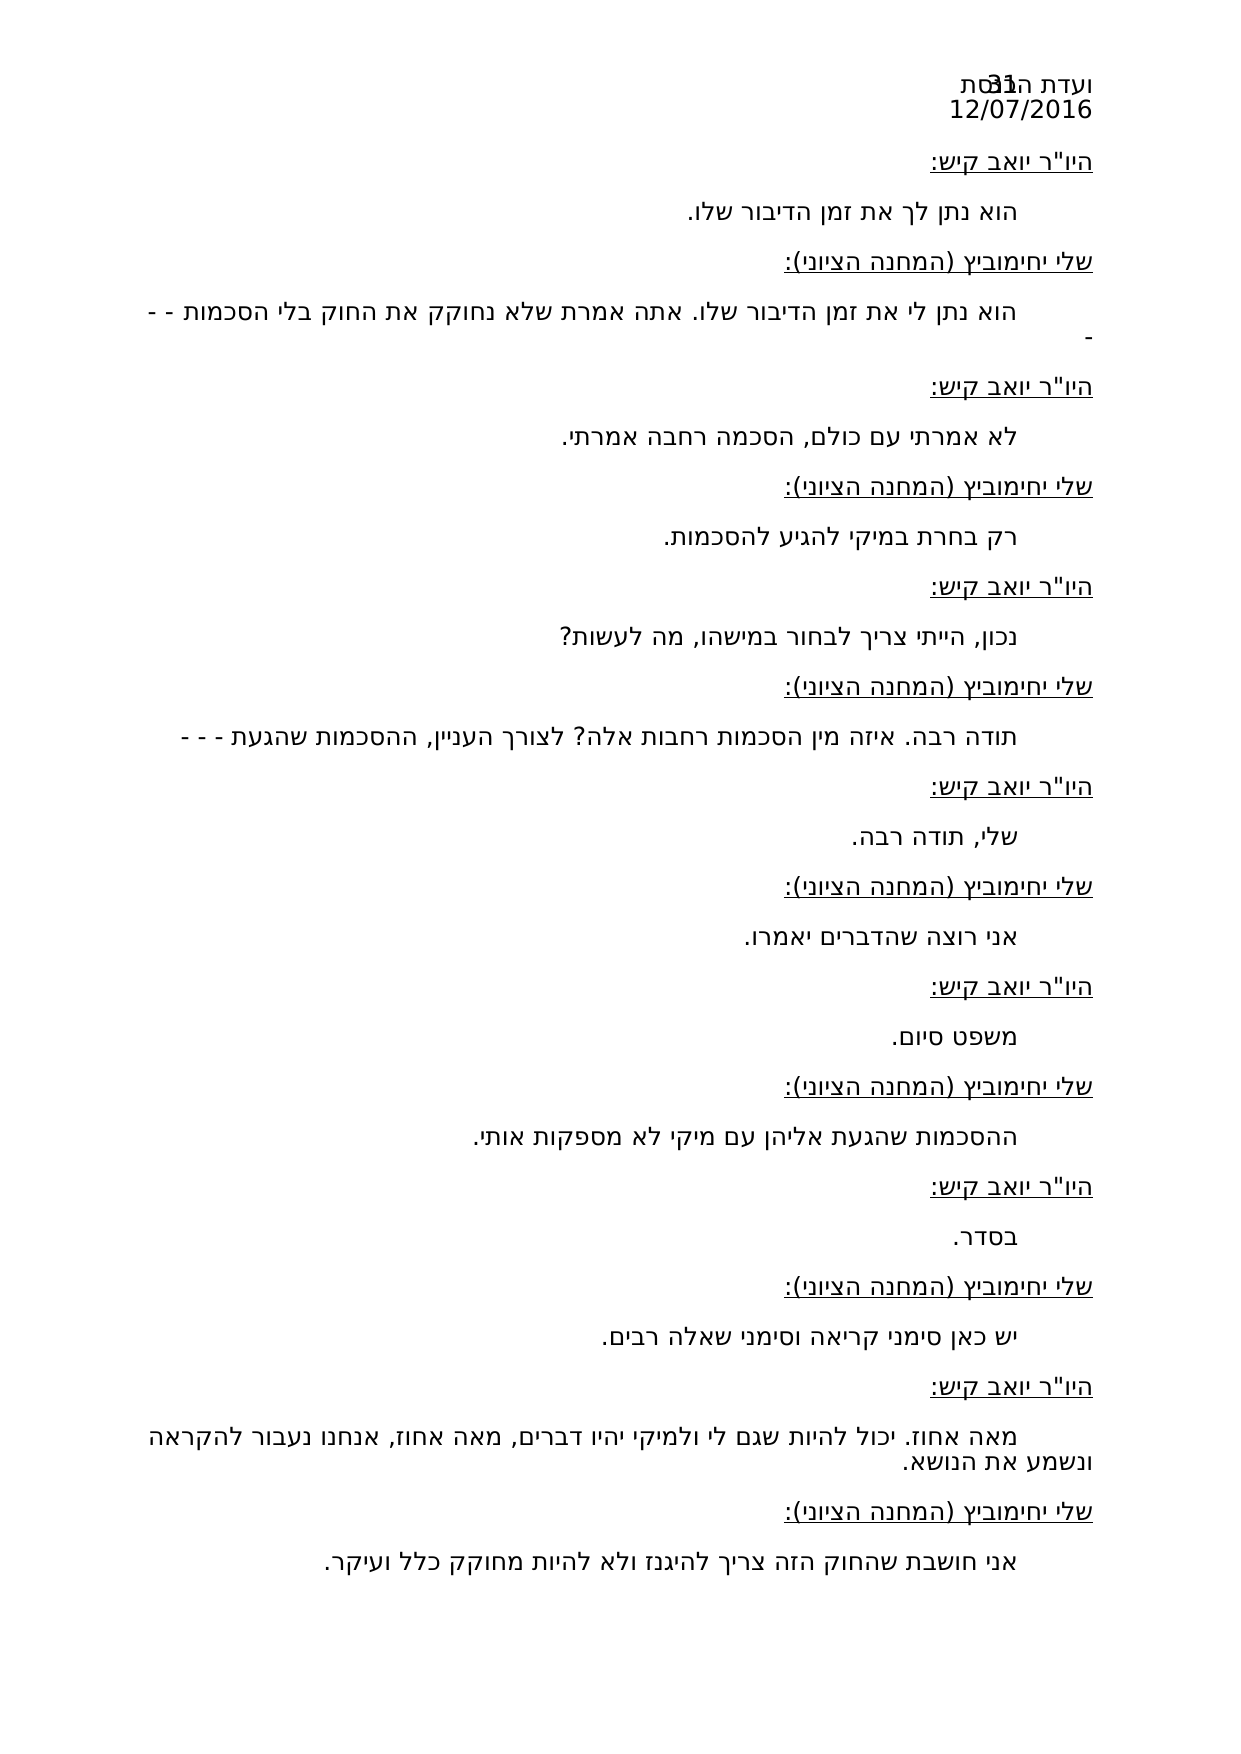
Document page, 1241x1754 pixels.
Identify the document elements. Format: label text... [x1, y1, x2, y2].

text מאה אחוז. יכול להיות שגם לי ולמיקי יהיו דברים, מאה אחוז, אנחנו נעבור להקראה ונשמע את הנושא. [147, 1425, 1093, 1475]
text הוא נתן לך את זמן הדיבור שלו. [147, 200, 1093, 225]
text אני רוצה שהדברים יאמרו. [147, 925, 1093, 950]
text היו"ר יואב קיש: [147, 150, 1093, 175]
text ההסכמות שהגעת אליהן עם מיקי לא מספקות אותי. [147, 1125, 1093, 1150]
text היו"ר יואב קיש: [147, 975, 1093, 1000]
text תודה רבה. איזה מין הסכמות רחבות אלה? לצורך העניין, ההסכמות שהגעת - - - [147, 725, 1093, 750]
text היו"ר יואב קיש: [147, 1375, 1093, 1400]
text רק בחרת במיקי להגיע להסכמות. [147, 525, 1093, 550]
text שלי יחימוביץ (המחנה הציוני): [147, 1275, 1093, 1300]
text שלי יחימוביץ (המחנה הציוני): [147, 1075, 1093, 1100]
text הוא נתן לי את זמן הדיבור שלו. אתה אמרת שלא נחוקק את החוק בלי הסכמות - - - [147, 300, 1093, 350]
text שלי, תודה רבה. [147, 825, 1093, 850]
text היו"ר יואב קיש: [147, 575, 1093, 600]
text שלי יחימוביץ (המחנה הציוני): [147, 675, 1093, 700]
text היו"ר יואב קיש: [147, 775, 1093, 800]
text היו"ר יואב קיש: [147, 1175, 1093, 1200]
text משפט סיום. [147, 1025, 1093, 1050]
text שלי יחימוביץ (המחנה הציוני): [147, 875, 1093, 900]
text נכון, הייתי צריך לבחור במישהו, מה לעשות? [147, 625, 1093, 650]
text שלי יחימוביץ (המחנה הציוני): [147, 475, 1093, 500]
text יש כאן סימני קריאה וסימני שאלה רבים. [147, 1325, 1093, 1350]
text לא אמרתי עם כולם, הסכמה רחבה אמרתי. [147, 425, 1093, 450]
text בסדר. [147, 1225, 1093, 1250]
text אני חושבת שהחוק הזה צריך להיגנז ולא להיות מחוקק כלל ועיקר. [147, 1550, 1093, 1575]
text היו"ר יואב קיש: [147, 375, 1093, 400]
text שלי יחימוביץ (המחנה הציוני): [147, 1500, 1093, 1525]
text שלי יחימוביץ (המחנה הציוני): [147, 250, 1093, 275]
